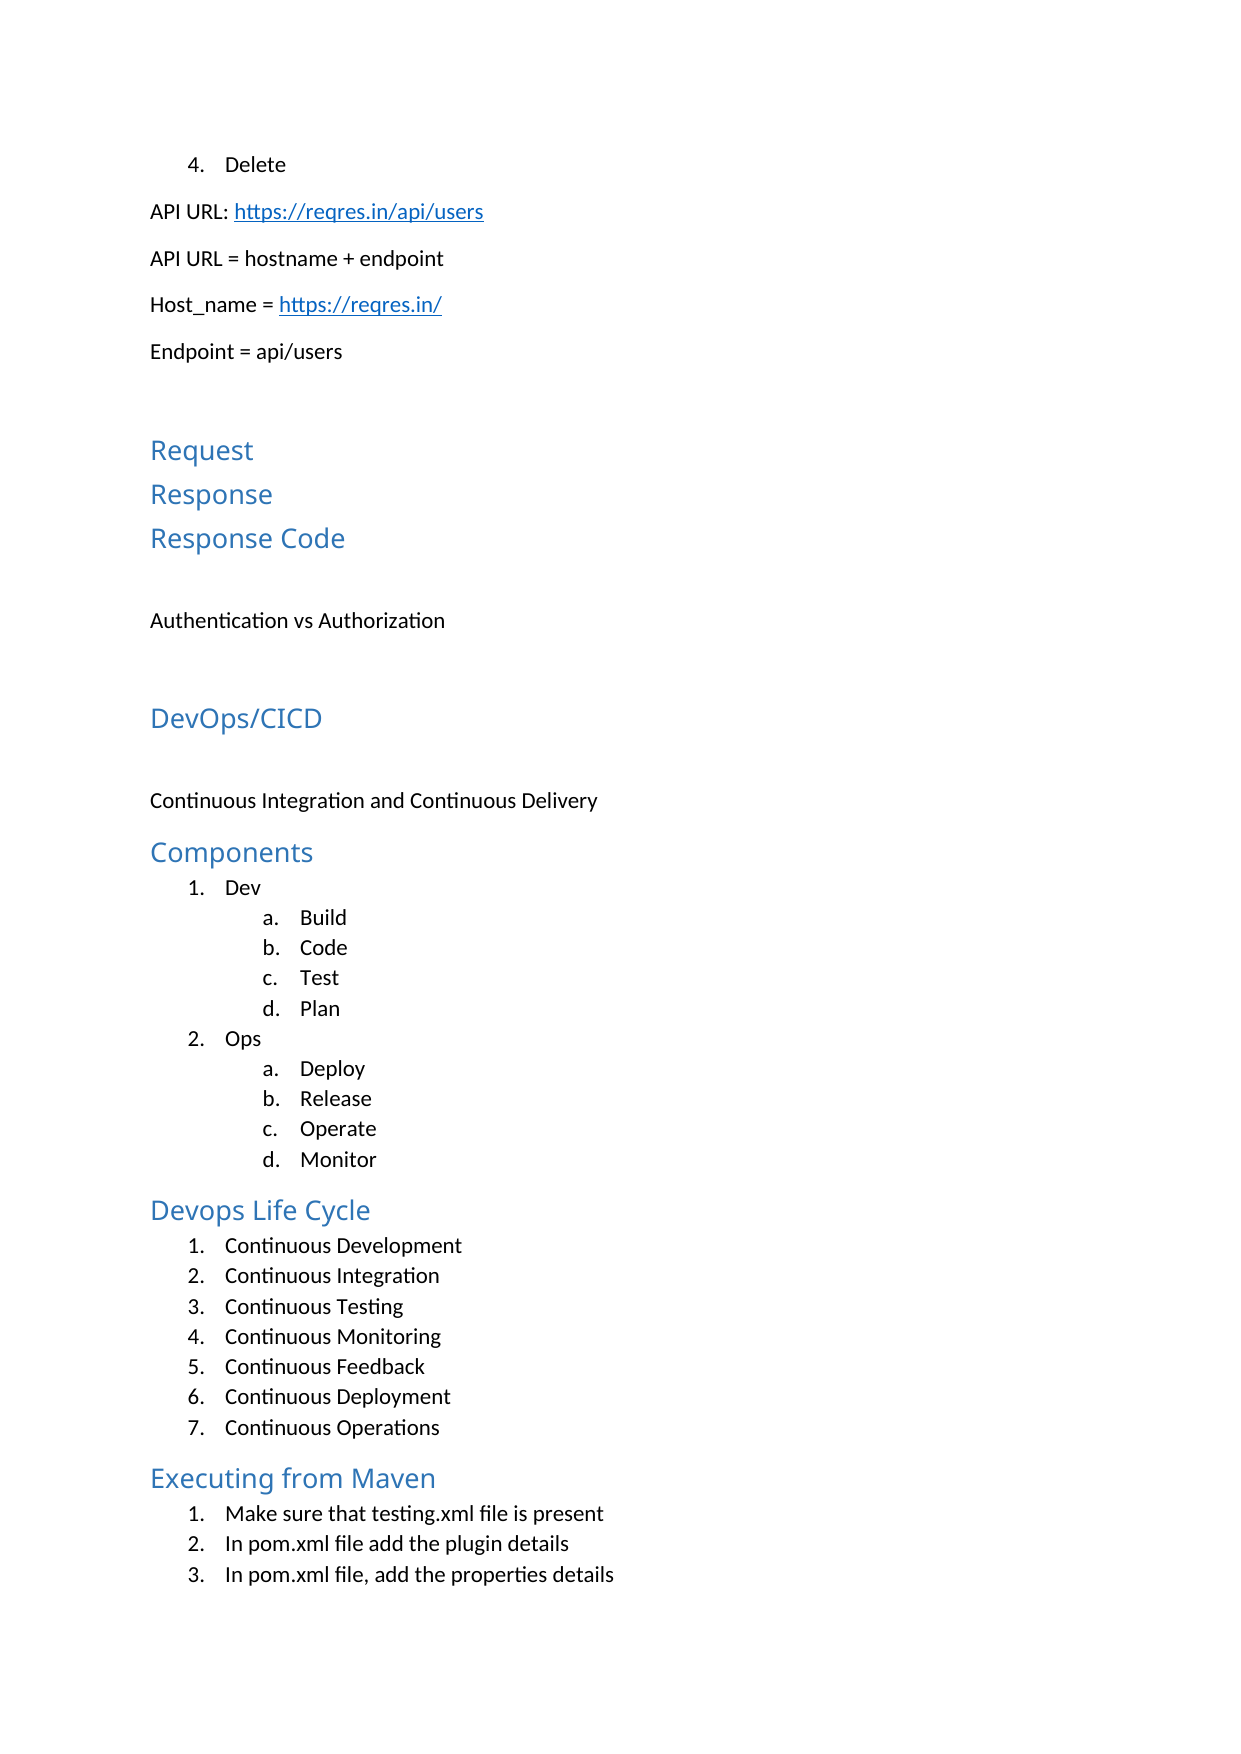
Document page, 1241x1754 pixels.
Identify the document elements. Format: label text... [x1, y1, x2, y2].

list Release [262, 1084, 1090, 1112]
list Continuous Feedback [187, 1352, 1090, 1380]
subtitle DevOps/CICD [150, 699, 1090, 736]
subtitle Response [150, 475, 1090, 512]
list Build [262, 903, 1090, 931]
list Delete [187, 150, 1090, 178]
subtitle Executing from Maven [150, 1459, 1090, 1496]
list Continuous Deployment [187, 1382, 1090, 1411]
list Continuous Operations [187, 1413, 1090, 1441]
list Continuous Development [187, 1231, 1090, 1259]
list In pom.xml file add the plugin details [187, 1529, 1090, 1558]
subtitle Devops Life Cycle [150, 1192, 1090, 1228]
subtitle Request [150, 431, 1090, 468]
list Continuous Monitoring [187, 1322, 1090, 1350]
list Ops [187, 1024, 1090, 1052]
list Operate [262, 1114, 1090, 1143]
text API URL: https://reqres.in/api/users [150, 197, 1090, 225]
text Authentication vs Authorization [150, 606, 1090, 634]
text API URL = hostname + endpoint [150, 244, 1090, 272]
text Host_name = https://reqres.in/ [150, 291, 1090, 319]
list Test [262, 963, 1090, 992]
list Code [262, 933, 1090, 961]
list Deploy [262, 1054, 1090, 1082]
subtitle Components [150, 833, 1090, 870]
list Monitor [262, 1145, 1090, 1173]
list Continuous Integration [187, 1262, 1090, 1290]
list Continuous Testing [187, 1292, 1090, 1320]
text Continuous Integration and Continuous Delivery [150, 786, 1090, 814]
list Plan [262, 994, 1090, 1022]
list Dev [187, 873, 1090, 901]
list In pom.xml file, add the properties details [187, 1560, 1090, 1588]
subtitle Response Code [150, 519, 1090, 556]
list Make sure that testing.xml file is present [187, 1499, 1090, 1527]
text Endpoint = api/users [150, 337, 1090, 366]
